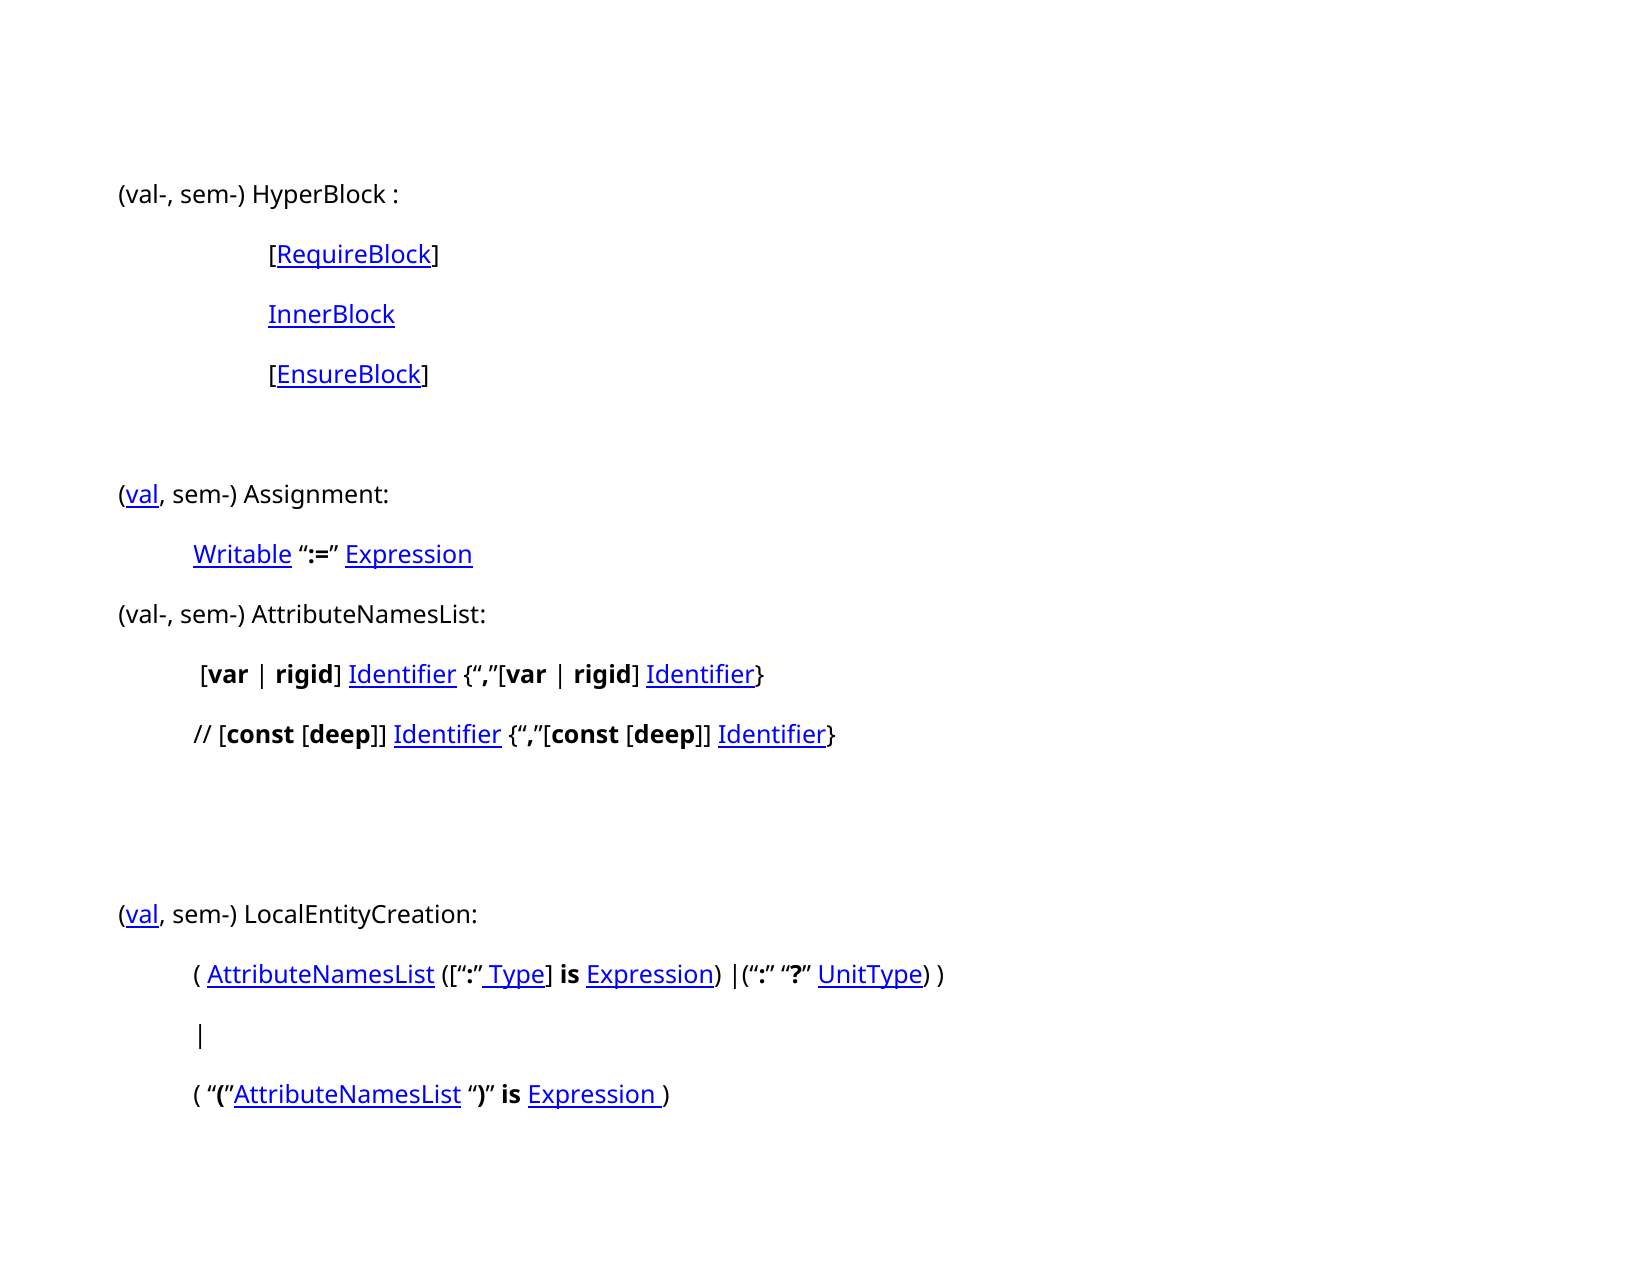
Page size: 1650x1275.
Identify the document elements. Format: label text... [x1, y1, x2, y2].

text ( AttributeNamesList ([“:” Type] is Expression) |(“:” “?” UnitType) ) [118, 957, 1532, 991]
text [EnsureBlock] [193, 357, 1532, 391]
text (val-, sem-) HyperBlock : [118, 177, 1532, 211]
text // [const [deep]] Identifier {“,”[const [deep]] Identifier} [118, 717, 1532, 751]
text ( “(”AttributeNamesList “)” is Expression ) [118, 1077, 1532, 1111]
text [RequireBlock] [193, 237, 1532, 271]
text InnerBlock [193, 297, 1532, 331]
text [var | rigid] Identifier {“,”[var | rigid] Identifier} [118, 657, 1532, 691]
text | [118, 1017, 1532, 1051]
text (val, sem-) LocalEntityCreation: [118, 897, 1532, 931]
text (val, sem-) Assignment: [118, 477, 1532, 511]
text Writable “:=” Expression [118, 537, 1532, 571]
text (val-, sem-) AttributeNamesList: [118, 597, 1532, 631]
